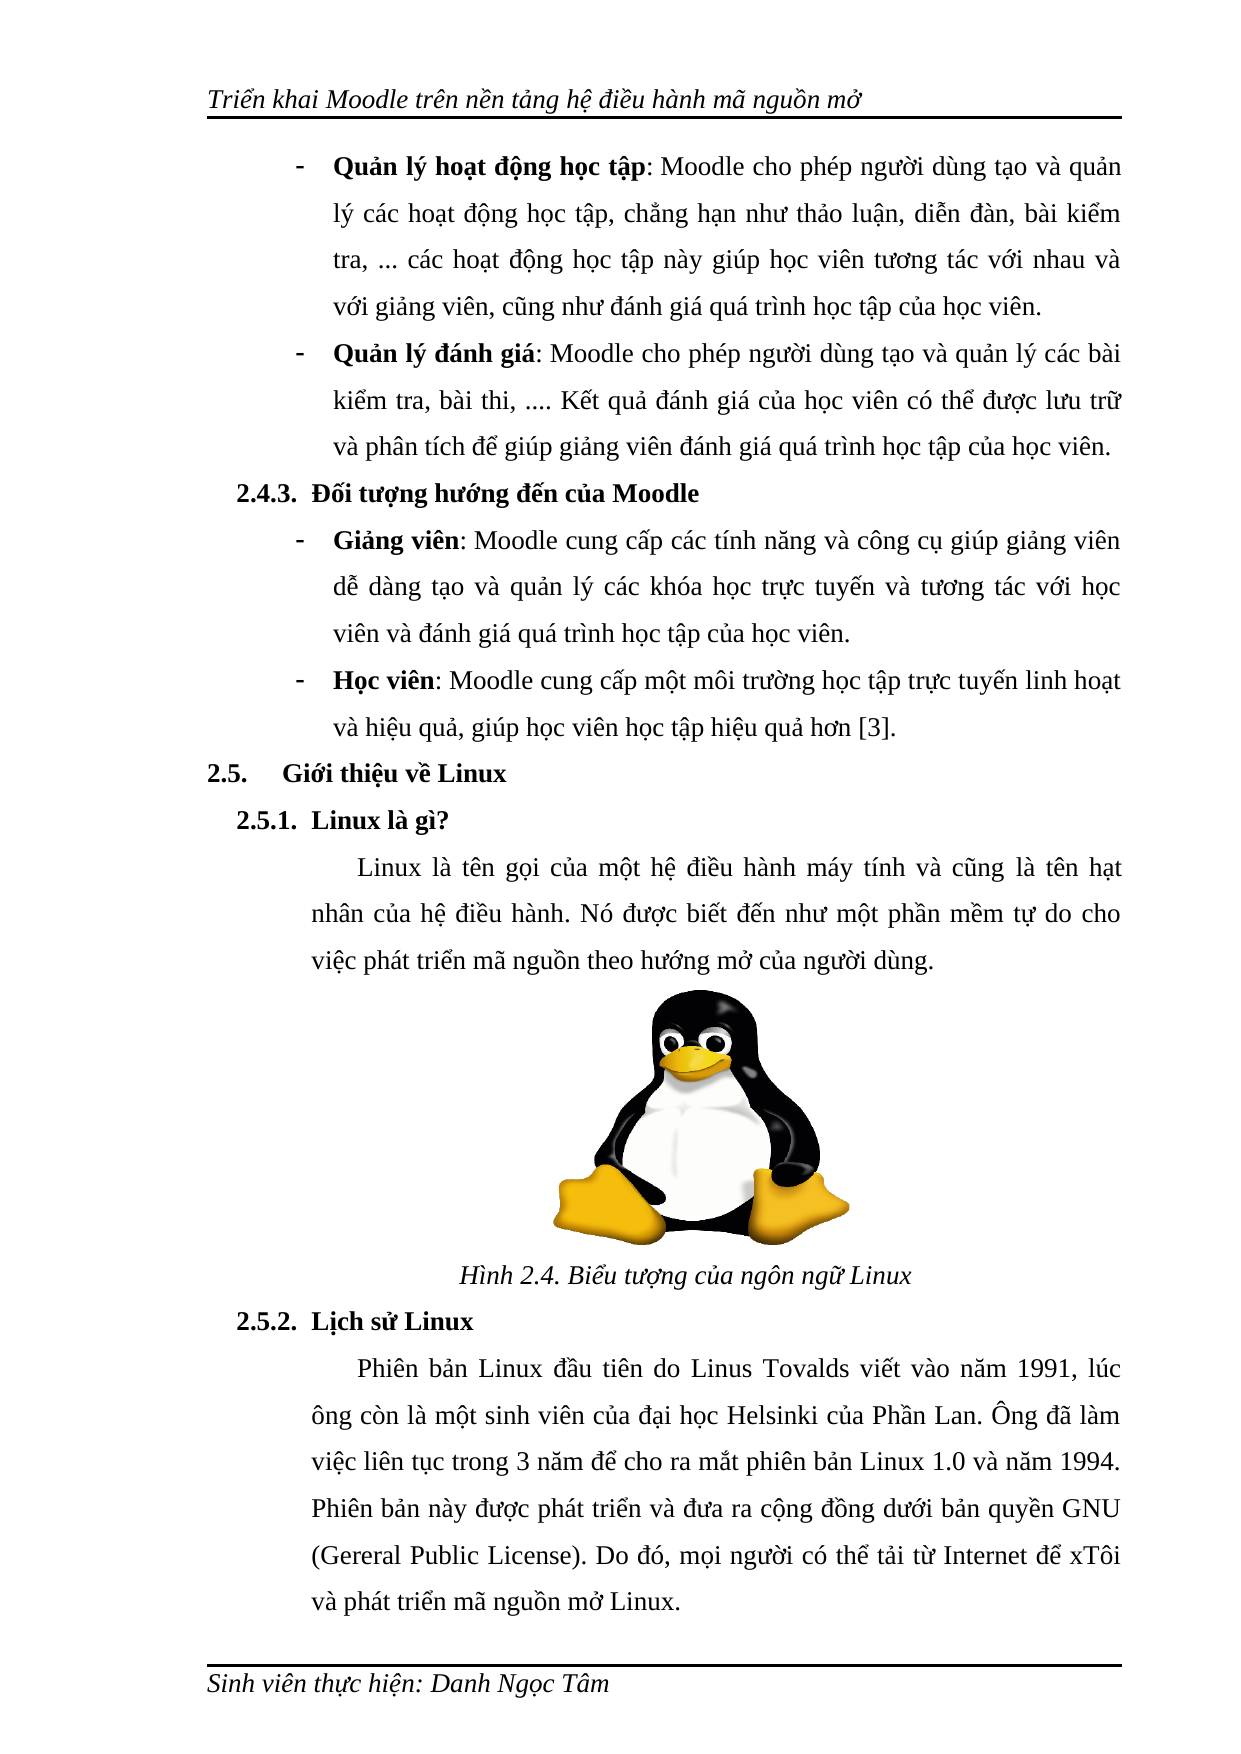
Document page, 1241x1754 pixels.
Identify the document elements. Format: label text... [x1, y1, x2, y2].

list Quản lý đánh giá: Moodle cho phép người dùng tạo và quản lý các bài kiểm tra, bài thi, .... Kết quả đánh giá của học viên có thể được lưu trữ và phân tích để giúp giảng viên đánh giá quá trình học tập của học viên. [295, 337, 1122, 462]
list Linux là tên gọi của một hệ điều hành máy tính và cũng là tên hạt nhân của hệ điều hành. Nó được biết đến như một phần mềm tự do cho việc phát triển mã nguồn theo hướng mở của người dùng. [311, 851, 1122, 975]
list Lịch sử Linux [236, 1305, 1122, 1337]
list Giảng viên: Moodle cung cấp các tính năng và công cụ giúp giảng viên dễ dàng tạo và quản lý các khóa học trực tuyến và tương tác với học viên và đánh giá quá trình học tập của học viên. [295, 524, 1122, 648]
list Hình 2.4. Biểu tượng của ngôn ngữ Linux [207, 1259, 1122, 1290]
list Đối tượng hướng đến của Moodle [236, 477, 1122, 508]
list Giới thiệu về Linux [207, 757, 1122, 788]
picture [553, 990, 850, 1245]
list Linux là gì? [236, 804, 1122, 835]
list Quản lý hoạt động học tập: Moodle cho phép người dùng tạo và quản lý các hoạt động học tập, chẳng hạn như thảo luận, diễn đàn, bài kiểm tra, ... các hoạt động học tập này giúp học viên tương tác với nhau và với giảng viên, cũng như đánh giá quá trình học tập của học viên. [295, 150, 1122, 321]
list Phiên bản Linux đầu tiên do Linus Tovalds viết vào năm 1991, lúc ông còn là một sinh viên của đại học Helsinki của Phần Lan. Ông đã làm việc liên tục trong 3 năm để cho ra mắt phiên bản Linux 1.0 và năm 1994. Phiên bản này được phát triển và đưa ra cộng đồng dưới bản quyền GNU (Gereral Public License). Do đó, mọi người có thể tải từ Internet để xTôi và phát triển mã nguồn mở Linux. [311, 1352, 1122, 1617]
list Học viên: Moodle cung cấp một môi trường học tập trực tuyến linh hoạt và hiệu quả, giúp học viên học tập hiệu quả hơn [3]. [295, 664, 1122, 742]
